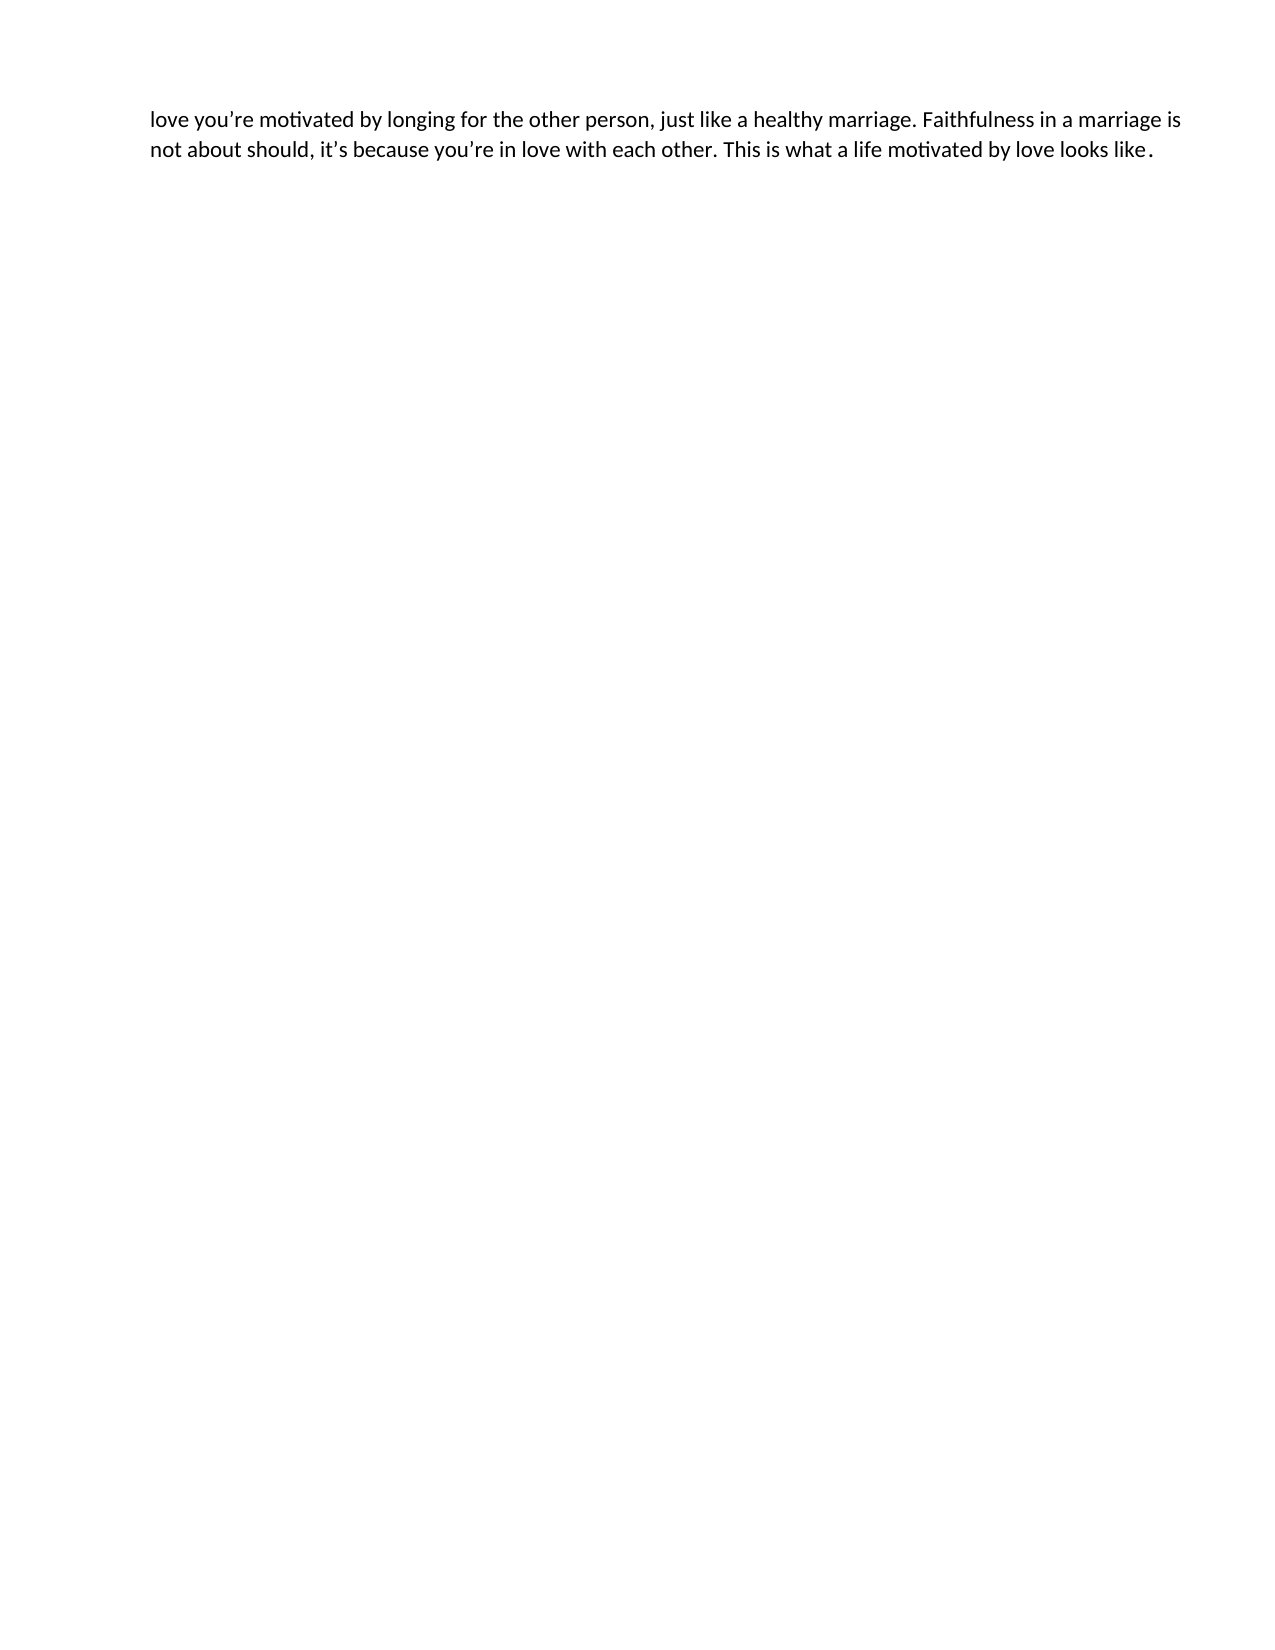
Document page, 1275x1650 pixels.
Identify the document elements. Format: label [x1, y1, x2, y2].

list [112, 106, 1200, 164]
